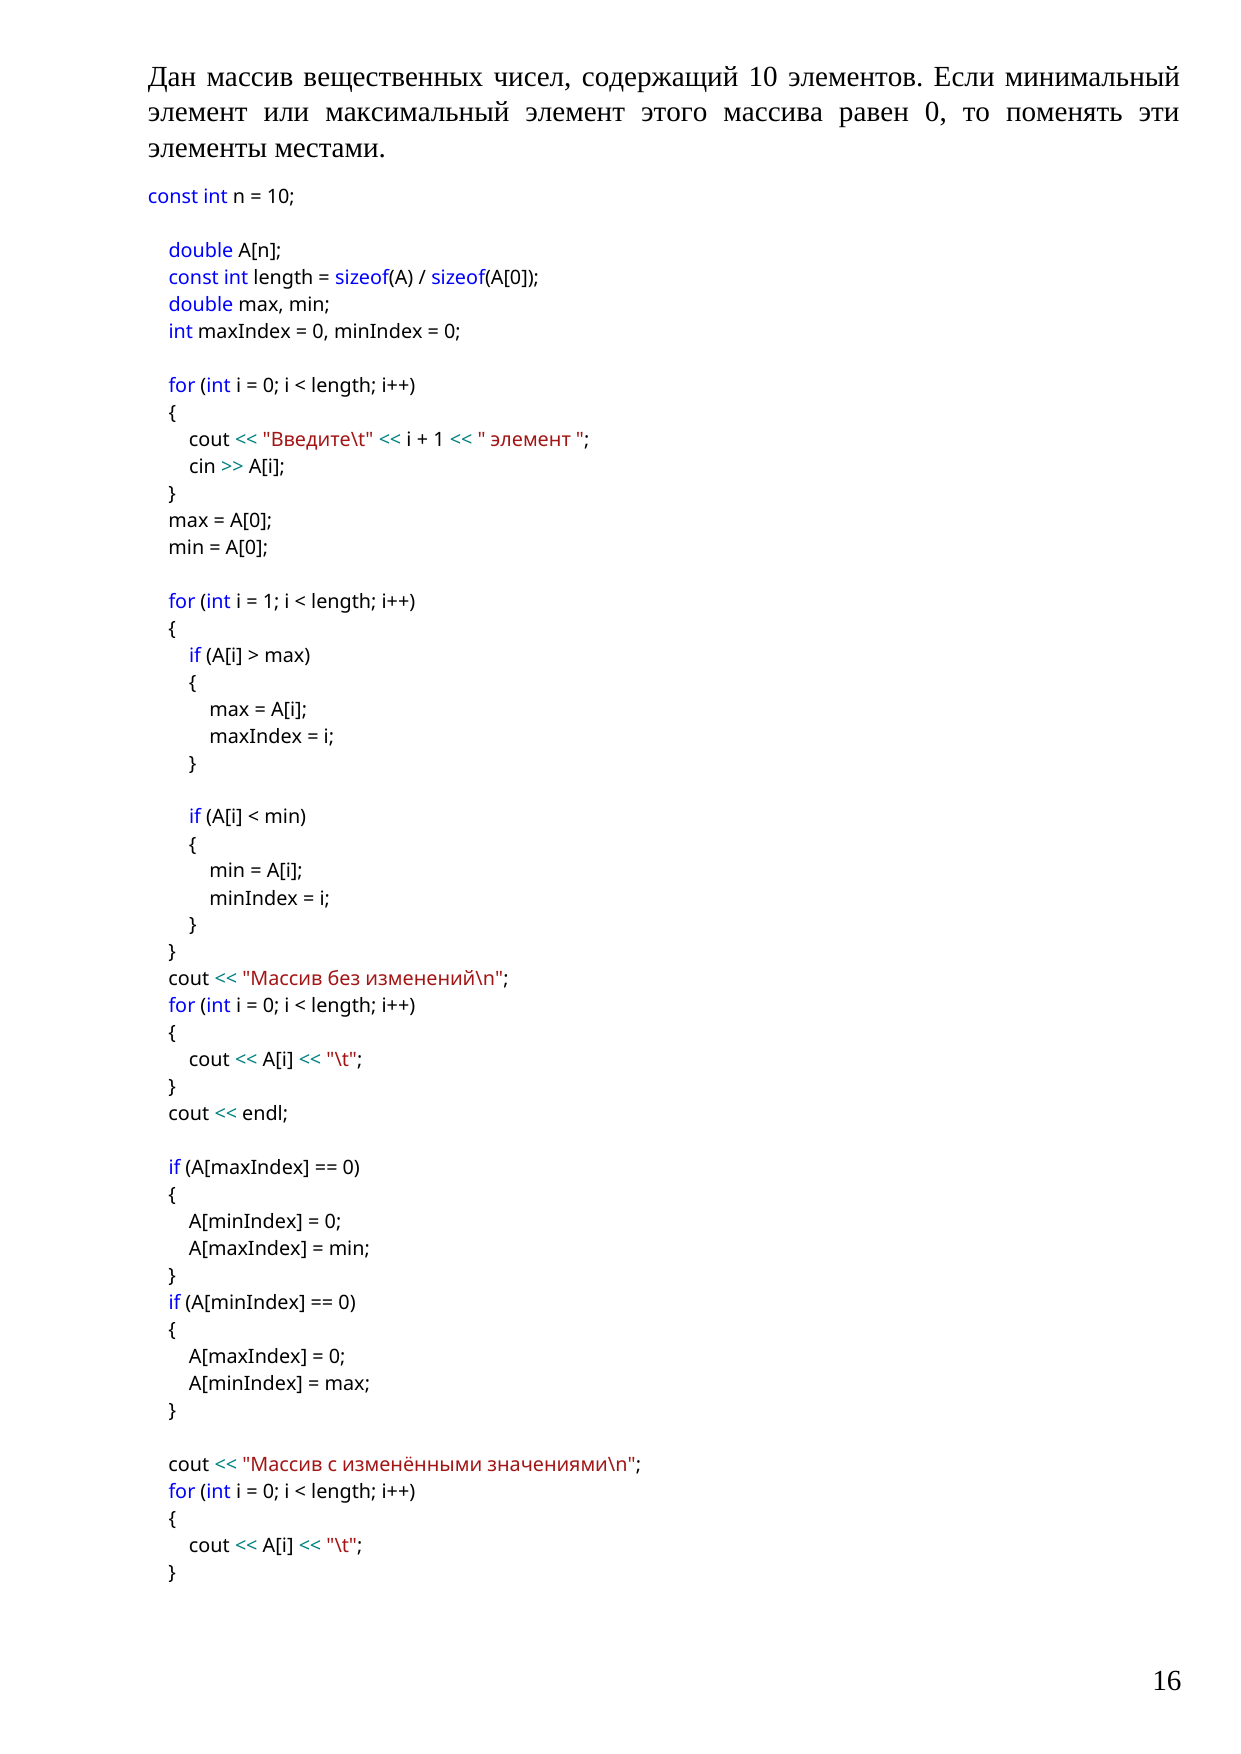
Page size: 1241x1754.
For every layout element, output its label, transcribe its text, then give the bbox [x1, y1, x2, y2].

text A[minIndex] = 0; [148, 1207, 1181, 1234]
text cout << endl; [148, 1099, 1181, 1127]
text min = A[0]; [148, 533, 1181, 560]
text } [148, 1261, 1181, 1288]
text cout << A[i] << "\t"; [148, 1046, 1181, 1073]
text if (A[maxIndex] == 0) [148, 1153, 1181, 1181]
text for (int i = 0; i < length; i++) [148, 1477, 1181, 1504]
text cout << "Введите\t" << i + 1 << " элемент "; [148, 425, 1181, 452]
text } [148, 1396, 1181, 1423]
text { [148, 1019, 1181, 1046]
text cout << A[i] << "\t"; [148, 1531, 1181, 1558]
text cin >> A[i]; [148, 452, 1181, 479]
text for (int i = 1; i < length; i++) [148, 587, 1181, 614]
text const int n = 10; [148, 182, 1181, 209]
text } [148, 749, 1181, 776]
text if (A[minIndex] == 0) [148, 1288, 1181, 1315]
text { [148, 614, 1181, 641]
text A[minIndex] = max; [148, 1369, 1181, 1396]
text A[maxIndex] = 0; [148, 1342, 1181, 1369]
text A[maxIndex] = min; [148, 1234, 1181, 1261]
text { [148, 398, 1181, 425]
text int maxIndex = 0, minIndex = 0; [148, 317, 1181, 344]
text for (int i = 0; i < length; i++) [148, 992, 1181, 1019]
text { [148, 668, 1181, 695]
text if (A[i] > max) [148, 641, 1181, 668]
text min = A[i]; [148, 857, 1181, 884]
text for (int i = 0; i < length; i++) [148, 371, 1181, 398]
text max = A[i]; [148, 695, 1181, 722]
text } [148, 479, 1181, 506]
text { [148, 1504, 1181, 1531]
text if (A[i] < min) [148, 803, 1181, 830]
text double A[n]; [148, 236, 1181, 263]
text } [148, 938, 1181, 965]
text } [148, 911, 1181, 938]
text Дан массив вещественных чисел, содержащий 10 элементов. Если минимальный элемент или максимальный элемент этого массива равен 0, то поменять эти элементы местами. [148, 59, 1181, 164]
text { [148, 1315, 1181, 1342]
text max = A[0]; [148, 506, 1181, 533]
text cout << "Массив с изменёнными значениями\n"; [148, 1450, 1181, 1477]
text } [148, 1558, 1181, 1585]
text minIndex = i; [148, 884, 1181, 911]
text } [148, 1073, 1181, 1099]
text cout << "Массив без изменений\n"; [148, 965, 1181, 992]
text { [148, 1181, 1181, 1207]
text const int length = sizeof(A) / sizeof(A[0]); [148, 263, 1181, 290]
text maxIndex = i; [148, 722, 1181, 749]
text double max, min; [148, 290, 1181, 317]
text { [148, 830, 1181, 857]
